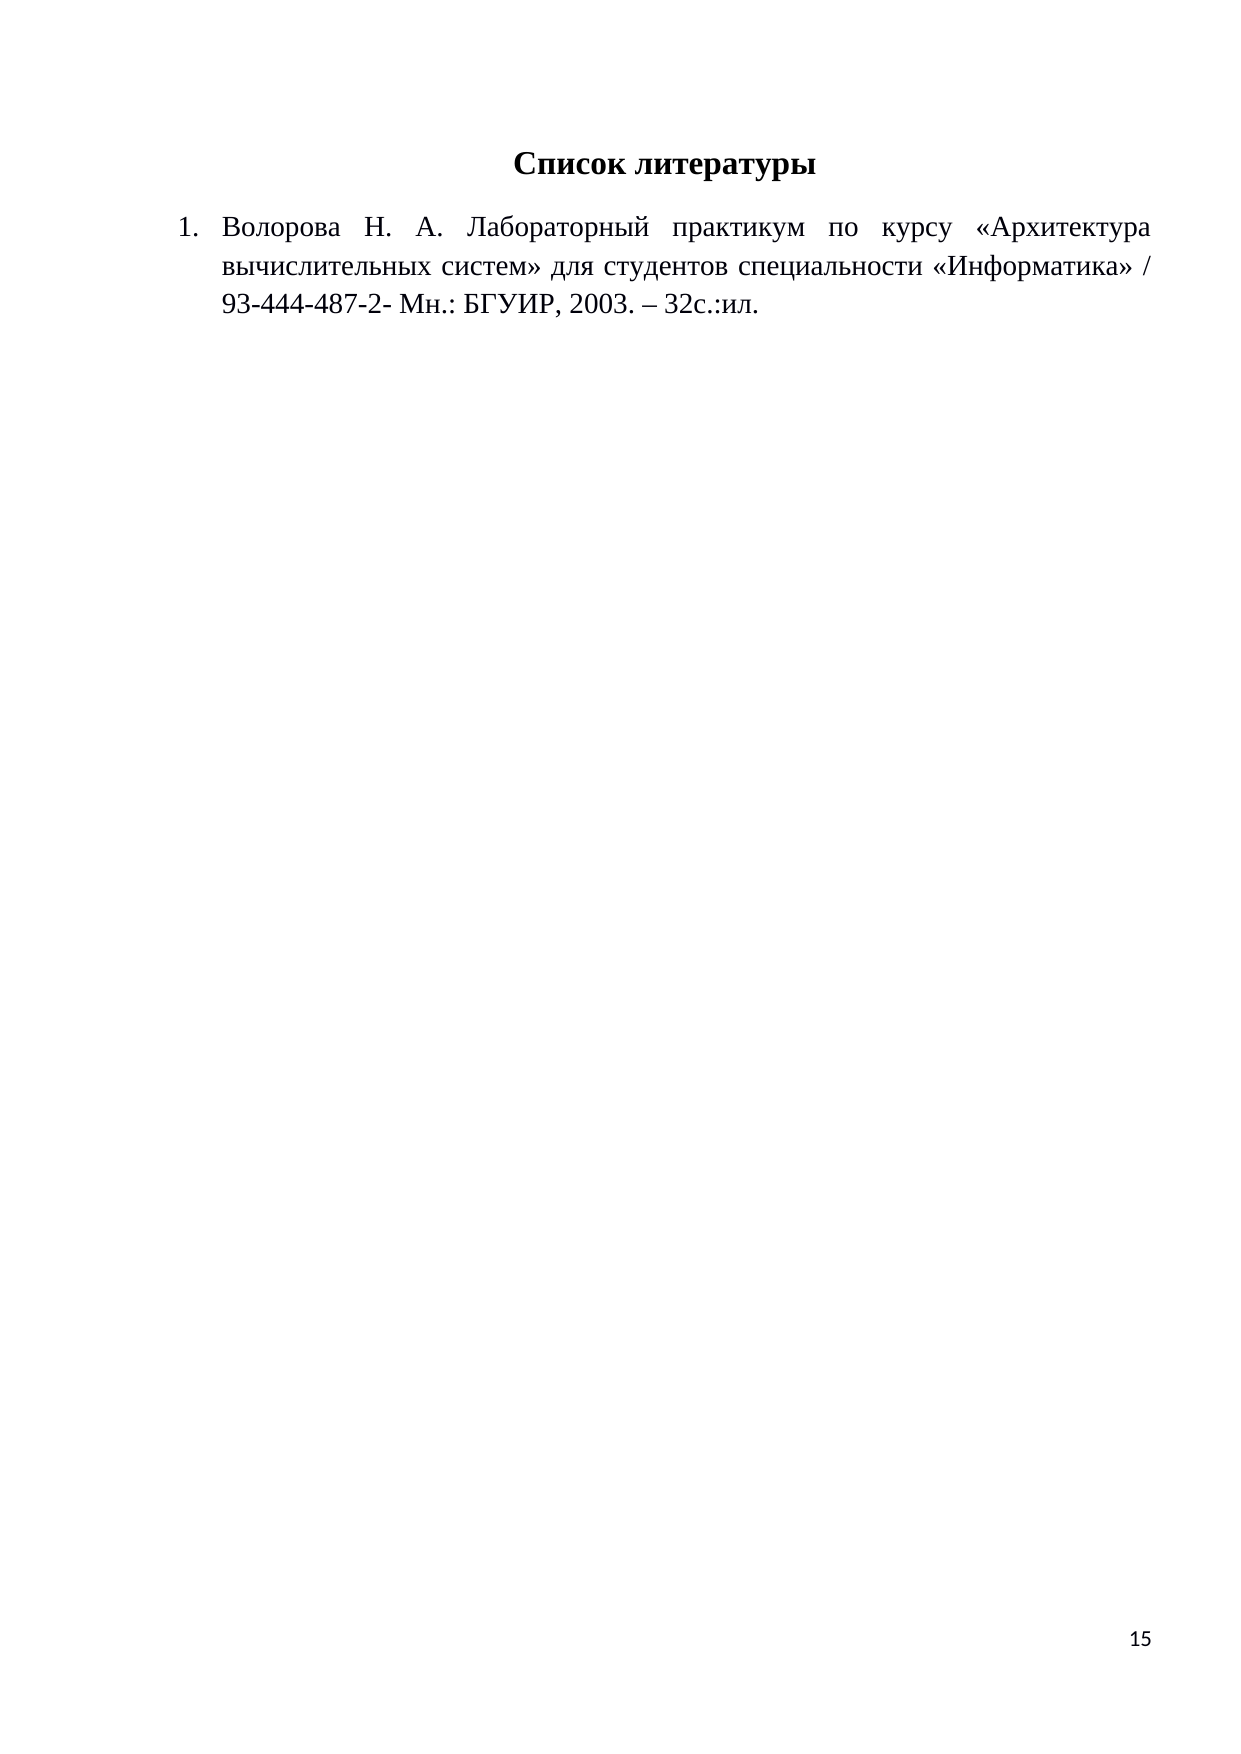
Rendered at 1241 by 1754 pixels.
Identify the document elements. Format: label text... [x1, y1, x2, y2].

list Волорова Н. А. Лабораторный практикум по курсу «Архитектура вычислительных систем» для студентов специальности «Информатика» / 93-444-487-2- Мн.: БГУИР, 2003. – 32с.:ил. [177, 209, 1152, 320]
subtitle Список литературы [177, 143, 1152, 181]
